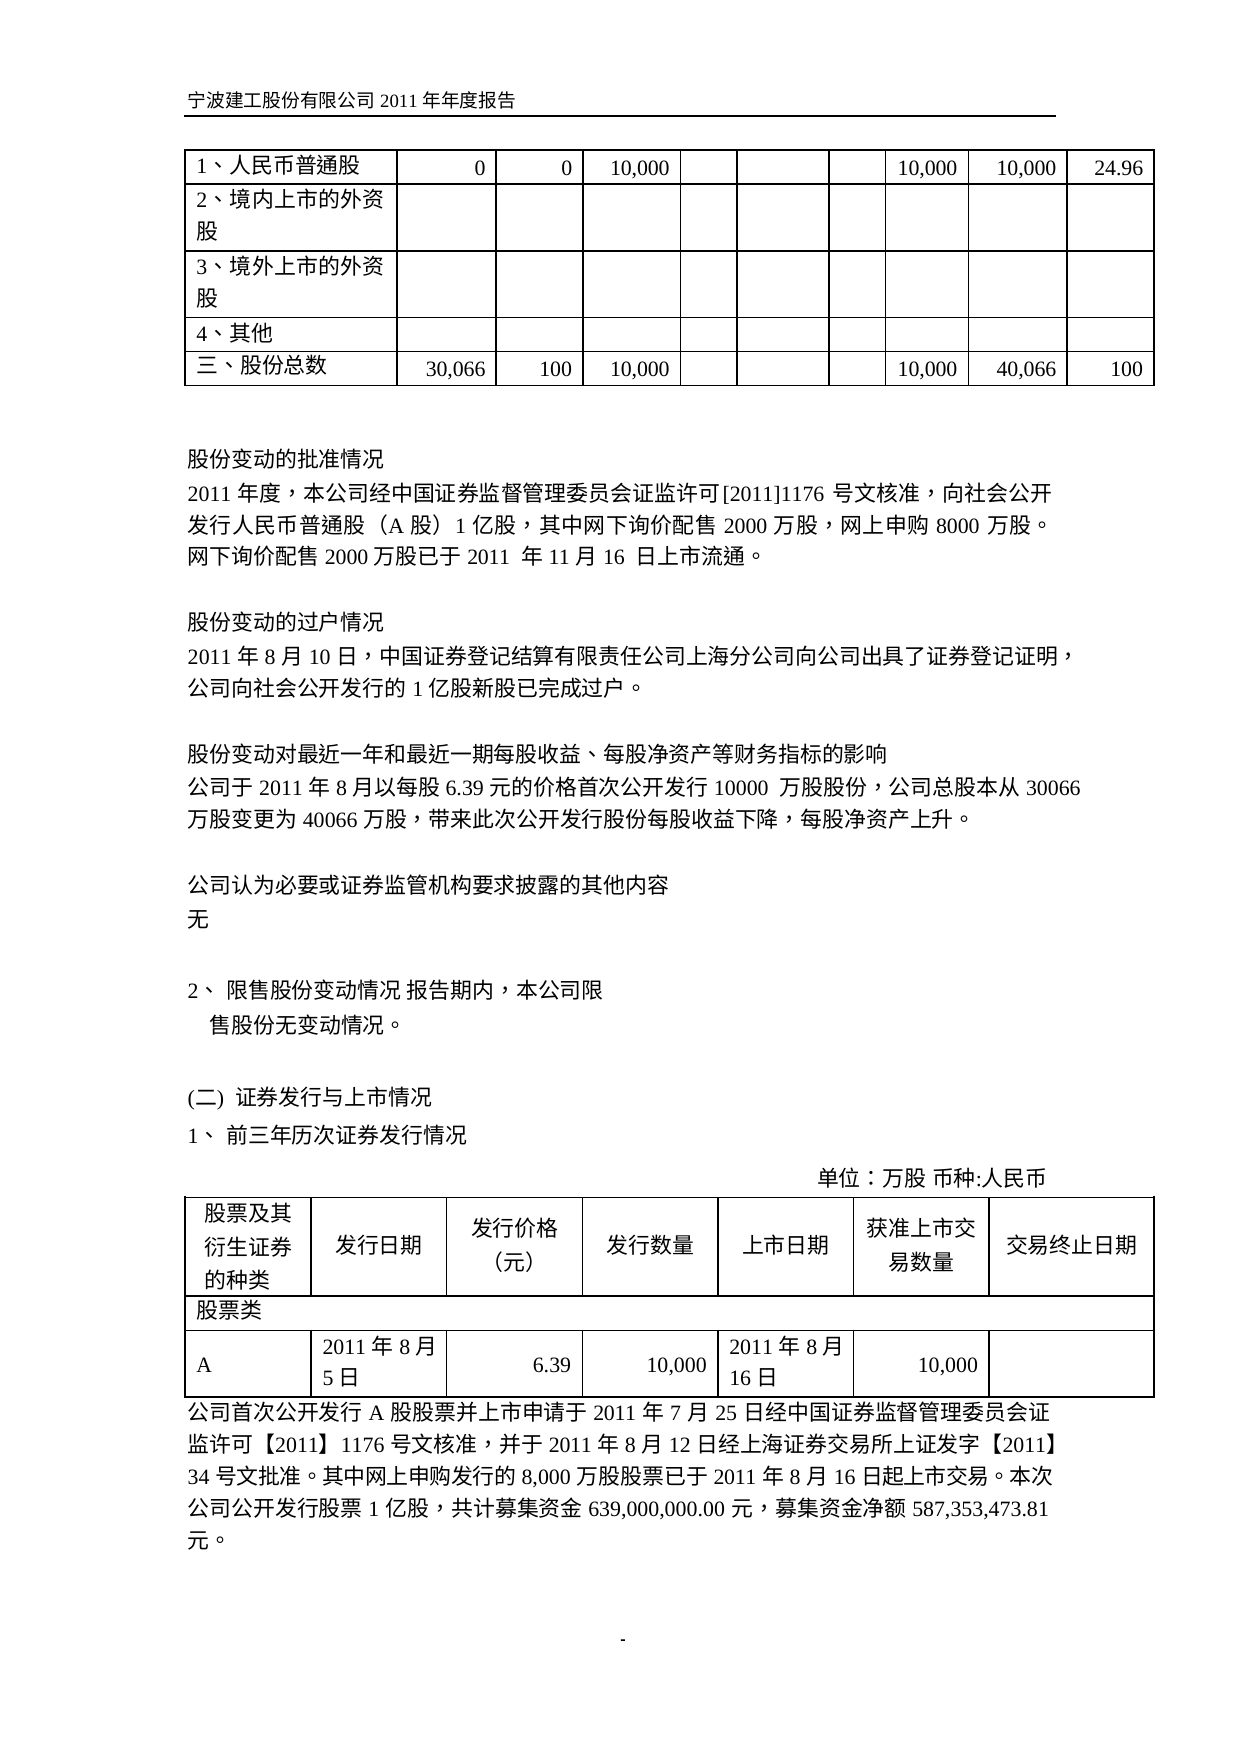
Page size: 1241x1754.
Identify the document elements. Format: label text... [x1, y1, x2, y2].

text 股份变动的过户情况 [187, 607, 1169, 637]
table_cell [738, 185, 828, 250]
table_cell [398, 185, 495, 250]
table_cell [738, 318, 828, 351]
table_cell [830, 318, 885, 351]
table_header 1、人民币普通股 [186, 151, 396, 183]
table_header [830, 151, 885, 183]
table_cell 10,000 [584, 352, 680, 385]
table_cell [1068, 318, 1153, 351]
table_cell 2、境内上市的外资 股 [186, 185, 396, 250]
text 公司向社会公开发行的 1 亿股新股已完成过户。 [187, 673, 1169, 702]
table_header 10,000 [969, 151, 1066, 183]
table_cell [1068, 252, 1153, 316]
table_cell A [186, 1331, 310, 1396]
table_cell [830, 252, 885, 316]
table_header 上市日期 [719, 1198, 853, 1295]
table_cell 10,000 [854, 1331, 988, 1396]
table_cell [886, 185, 968, 250]
table_header 0 [497, 151, 582, 183]
table_cell [681, 352, 736, 385]
table_cell 10,000 [583, 1331, 717, 1396]
table_cell 股票类 [186, 1297, 1153, 1329]
table_cell 30,066 [398, 352, 495, 385]
table_cell [681, 252, 736, 316]
table_header 获准上市交 易数量 [854, 1198, 988, 1295]
text 元。 [187, 1525, 1082, 1554]
text 股份变动对最近一年和最近一期每股收益、每股净资产等财务指标的影响 [187, 739, 1169, 768]
table_cell [497, 252, 582, 316]
table_header 股票及其 衍生证券 的种类 [186, 1198, 310, 1295]
table_cell 4、其他 [186, 318, 396, 351]
text 2011 年度，本公司经中国证券监督管理委员会证监许可[2011]1176 号文核准，向社会公开 发行人民币普通股（A 股）1 亿股，其中网下询价配售 2000 万股，网上申购 8000 万股。 网下询价配售 2000 万股已于 2011 年 11 月 16 日上市流通。 [187, 478, 1053, 571]
table_cell [969, 185, 1066, 250]
table_cell [584, 185, 680, 250]
text 2011 年 8 月 10 日，中国证券登记结算有限责任公司上海分公司向公司出具了证券登记证明， [187, 641, 1169, 671]
text (二) 证券发行与上市情况 [187, 1082, 473, 1112]
table_cell 2011 年 8 月 5 日 [312, 1331, 446, 1396]
text 34 号文批准。其中网上申购发行的 8,000 万股股票已于 2011 年 8 月 16 日起上市交易。本次 [187, 1461, 1082, 1491]
text 公司于 2011 年 8 月以每股 6.39 元的价格首次公开发行 10000 万股股份，公司总股本从 30066 [187, 772, 1169, 802]
table_cell [830, 185, 885, 250]
table_cell [681, 318, 736, 351]
text 公司认为必要或证券监管机构要求披露的其他内容 无 [187, 870, 671, 934]
table_cell [738, 252, 828, 316]
table_cell [886, 252, 968, 316]
table_header 交易终止日期 [990, 1198, 1153, 1295]
text 公司公开发行股票 1 亿股，共计募集资金 639,000,000.00 元，募集资金净额 587,353,473.81 [187, 1493, 1082, 1522]
table_cell [681, 185, 736, 250]
table_cell 6.39 [447, 1331, 582, 1396]
table_cell 40,066 [969, 352, 1066, 385]
table_cell [969, 252, 1066, 316]
table_cell [886, 318, 968, 351]
table_header [738, 151, 828, 183]
table_cell 10,000 [886, 352, 968, 385]
table_cell [969, 318, 1066, 351]
table_cell 2011 年 8 月 16 日 [719, 1331, 853, 1396]
table_header 10,000 [584, 151, 680, 183]
text 万股变更为 40066 万股，带来此次公开发行股份每股收益下降，每股净资产上升。 [187, 804, 1169, 834]
text 1、 前三年历次证券发行情况 [187, 1120, 473, 1150]
table_cell [990, 1331, 1153, 1396]
text 监许可【2011】1176 号文核准，并于 2011 年 8 月 12 日经上海证券交易所上证发字【2011】 [187, 1429, 1082, 1458]
table_cell [584, 318, 680, 351]
table_cell [584, 252, 680, 316]
table_header 发行价格 （元） [447, 1198, 582, 1295]
table_header 24.96 [1068, 151, 1153, 183]
table_cell [398, 318, 495, 351]
text 公司首次公开发行 A 股股票并上市申请于 2011 年 7 月 25 日经中国证券监督管理委员会证 [187, 1398, 1082, 1427]
table_cell [497, 185, 582, 250]
text 2、 限售股份变动情况 报告期内，本公司限售股份无变动情况。 [187, 976, 606, 1040]
table_header [681, 151, 736, 183]
table_cell [1068, 185, 1153, 250]
table_cell 100 [497, 352, 582, 385]
table_header 发行数量 [583, 1198, 717, 1295]
table_header 10,000 [886, 151, 968, 183]
table_header 0 [398, 151, 495, 183]
text 单位：万股 币种:人民币 [817, 1163, 1169, 1193]
text 股份变动的批准情况 [187, 444, 1169, 474]
table_cell [738, 352, 828, 385]
table_cell 100 [1068, 352, 1153, 385]
table_header 发行日期 [312, 1198, 446, 1295]
table_cell [830, 352, 885, 385]
table_cell [398, 252, 495, 316]
table_cell 3、境外上市的外资 股 [186, 252, 396, 316]
table_cell [497, 318, 582, 351]
table_cell 三、股份总数 [186, 352, 396, 385]
